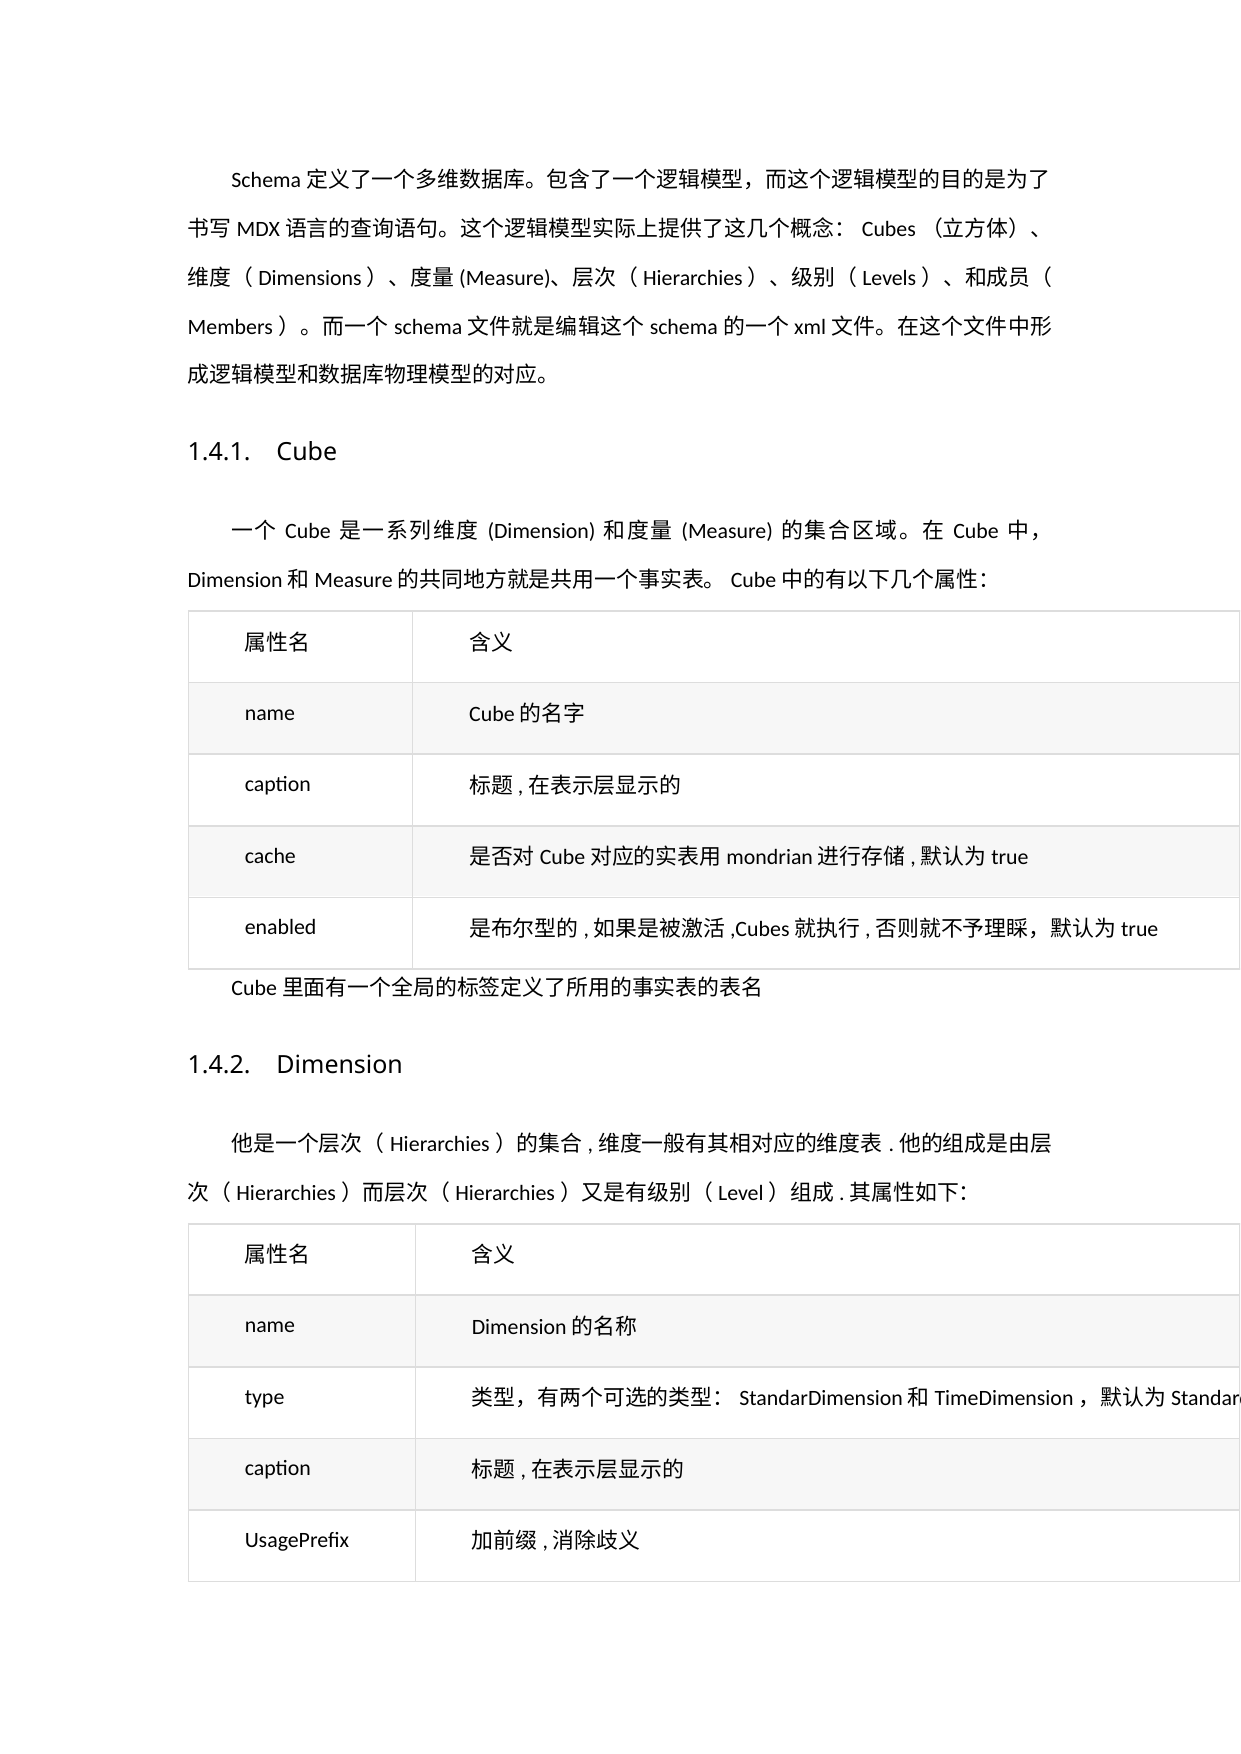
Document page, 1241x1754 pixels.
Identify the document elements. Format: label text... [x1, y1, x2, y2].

table_cell 是布尔型的 , 如果是被激活 ,Cubes 就执行 , 否则就不予理睬，默认为 true [413, 898, 1239, 968]
table_cell 标题 , 在表示层显示的 [413, 755, 1239, 825]
table_cell type [189, 1368, 415, 1437]
table_header 属性名 [189, 612, 412, 682]
text Cube 里面有一个全局的标签定义了所用的事实表的表名 [187, 969, 1053, 1002]
table_cell 加前缀 , 消除歧义 [416, 1511, 1239, 1581]
table_cell UsagePrefix [189, 1511, 415, 1581]
text 他是一个层次（ Hierarchies ）的集合 , 维度一般有其相对应的维度表 . 他的组成是由层次（ Hierarchies ）而层次（ Hierarchies ）又是有级别（ Level ）组成 . 其属性如下： [187, 1126, 1053, 1207]
table_header 含义 [413, 612, 1239, 682]
table_cell caption [189, 755, 412, 825]
table_cell Cube 的名字 [413, 683, 1239, 753]
table_cell 类型，有两个可选的类型： StandarDimension 和 TimeDimension ，默认为 StandardDimension [416, 1368, 1239, 1437]
table_cell Dimension 的名称 [416, 1296, 1239, 1366]
text 一个 Cube 是一系列维度 (Dimension) 和度量 (Measure) 的集合区域。在 Cube 中， Dimension 和 Measure 的共同地方就是共用一个事实表。 Cube 中的有以下几个属性： [187, 513, 1053, 594]
table_header 含义 [416, 1225, 1239, 1294]
table_cell caption [189, 1439, 415, 1509]
text Dimension [187, 1031, 1053, 1096]
table_cell name [189, 683, 412, 753]
text Cube [187, 418, 1053, 483]
table_header 属性名 [189, 1225, 415, 1294]
table_cell 是否对 Cube 对应的实表用 mondrian 进行存储 , 默认为 true [413, 827, 1239, 896]
table_cell name [189, 1296, 415, 1366]
table_cell 标题 , 在表示层显示的 [416, 1439, 1239, 1509]
table_cell cache [189, 827, 412, 896]
table_cell enabled [189, 898, 412, 968]
text Schema 定义了一个多维数据库。包含了一个逻辑模型，而这个逻辑模型的目的是为了书写 MDX 语言的查询语句。这个逻辑模型实际上提供了这几个概念： Cubes （立方体）、维度（ Dimensions ）、度量 (Measure)、层次（ Hierarchies ）、级别（ Levels ）、和成员（ Members ）。而一个 schema 文件就是编辑这个 schema 的一个xml 文件。在这个文件中形成逻辑模型和数据库物理模型的对应。 [187, 162, 1053, 389]
